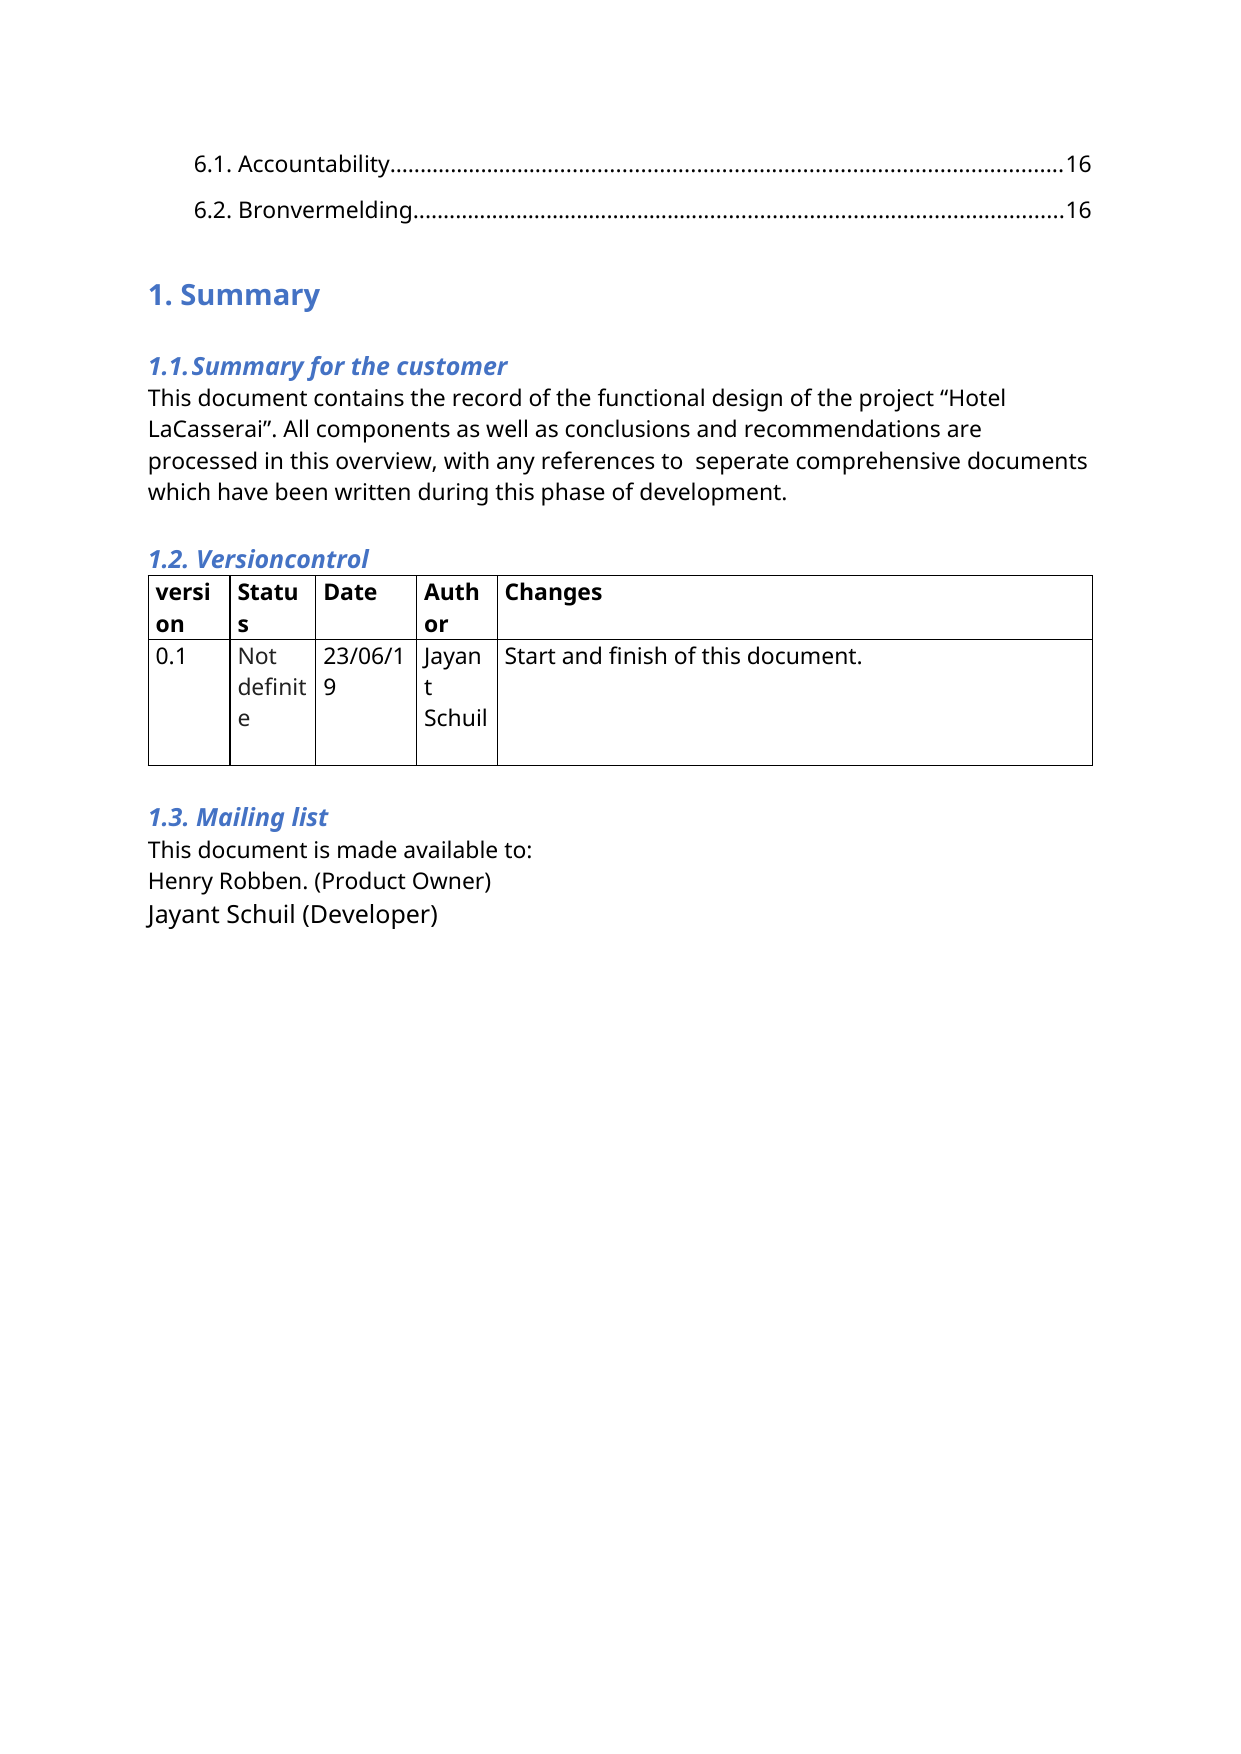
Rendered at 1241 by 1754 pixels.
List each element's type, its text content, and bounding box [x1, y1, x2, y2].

table_header Status [231, 576, 315, 639]
table_cell Not definite [231, 640, 315, 765]
text Jayant Schuil (Developer) [148, 897, 1093, 931]
table_header Changes [498, 576, 1092, 639]
subtitle Summary for the customer [148, 348, 1093, 382]
table_cell 23/06/19 [316, 640, 416, 765]
subtitle 1. Summary [148, 274, 1093, 314]
table_cell 0.1 [149, 640, 229, 765]
text This document is made available to: [148, 834, 1093, 865]
subtitle 1.3. Mailing list [148, 800, 1093, 834]
table_header version [149, 576, 229, 639]
subtitle 1.2. Versioncontrol [148, 541, 1093, 575]
table_header Date [316, 576, 416, 639]
table_header Author [417, 576, 497, 639]
subtitle Henry Robben. (Product Owner) [148, 865, 1093, 897]
table_cell Jayant Schuil [417, 640, 497, 765]
table_cell Start and finish of this document. [498, 640, 1092, 765]
text This document contains the record of the functional design of the project “Hotel LaCasserai”. All components as well as conclusions and recommendations are processed in this overview, with any references to seperate comprehensive documents which have been written during this phase of development. [148, 382, 1093, 507]
